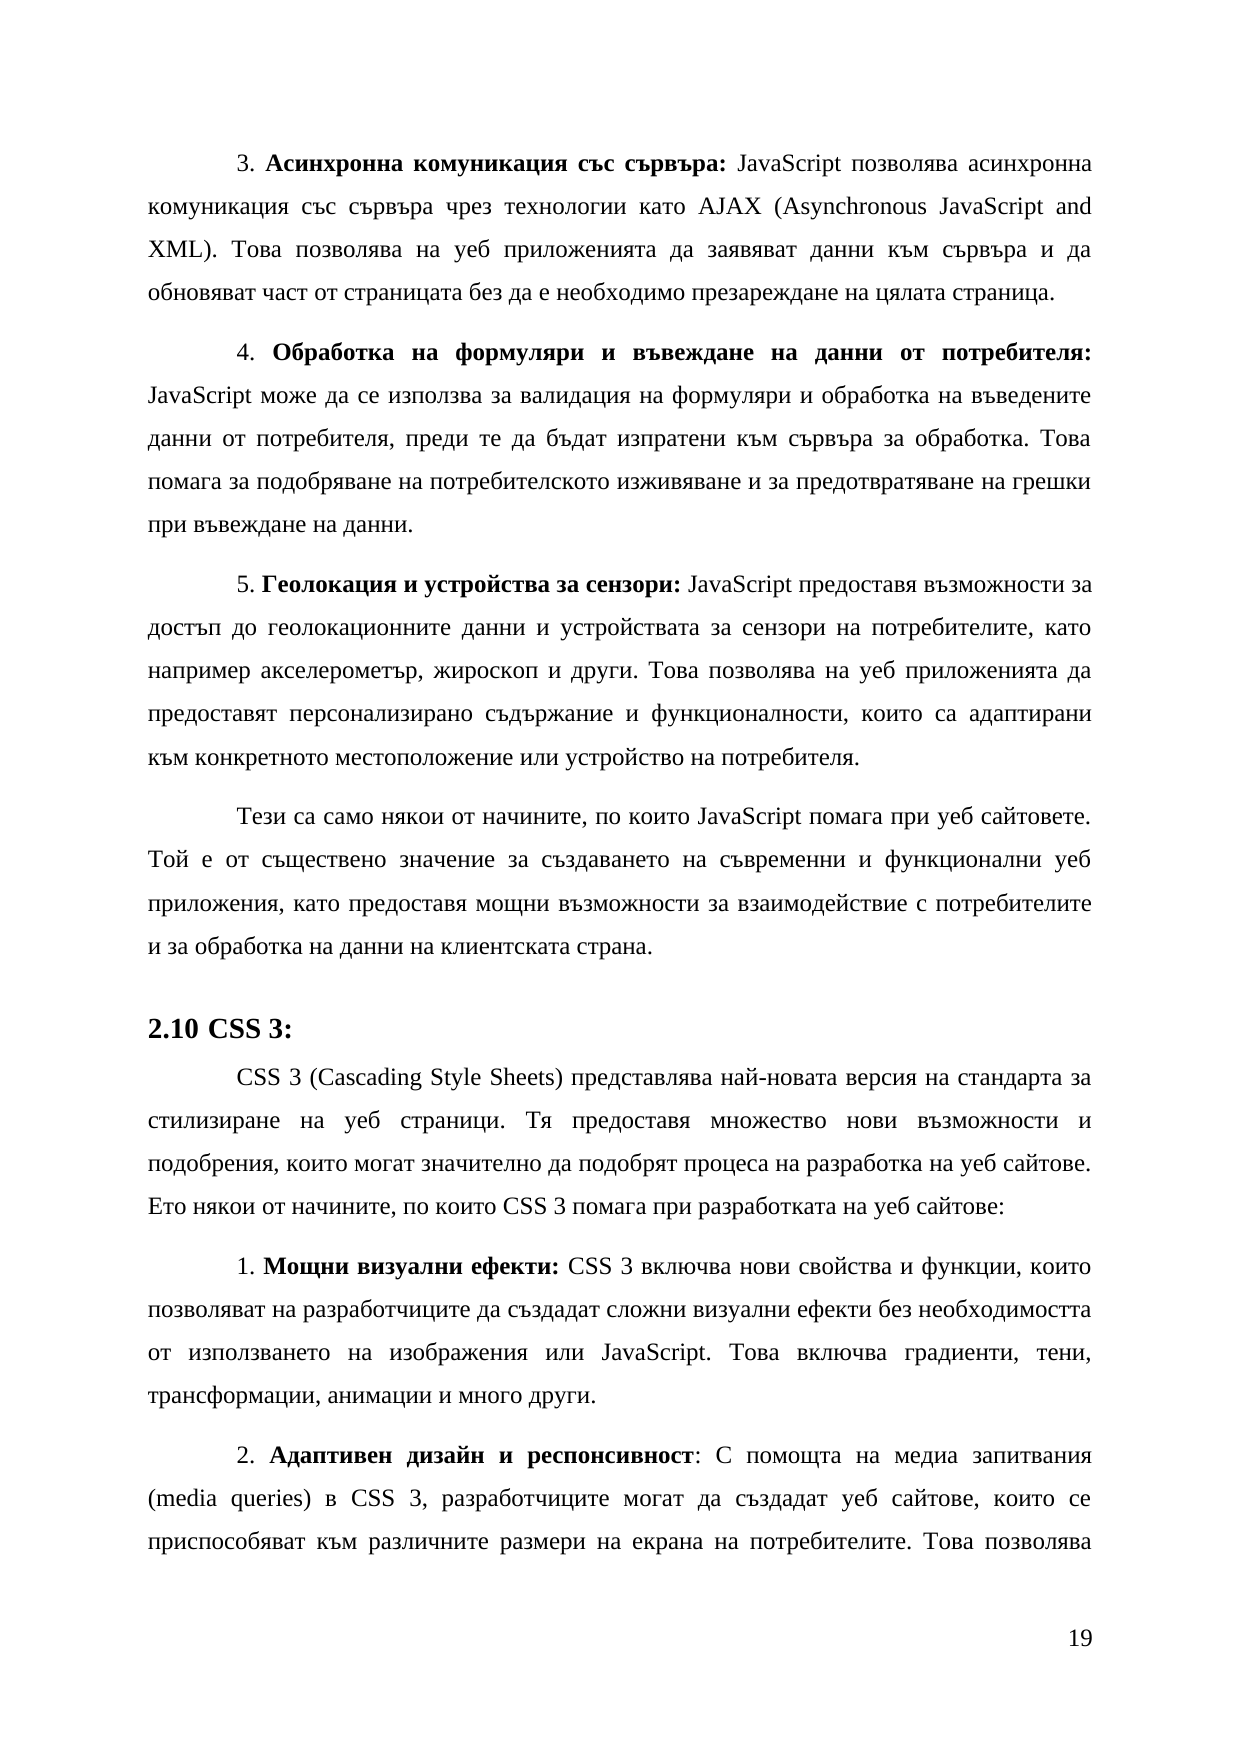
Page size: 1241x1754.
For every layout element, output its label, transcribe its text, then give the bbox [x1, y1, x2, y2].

text CSS 3 (Cascading Style Sheets) представлява най-новата версия на стандарта за стилизиране на уеб страници. Тя предоставя множество нови възможности и подобрения, които могат значително да подобрят процеса на разработка на уеб сайтове. Ето някои от начините, по които CSS 3 помага при разработката на уеб сайтове: [148, 1062, 1093, 1220]
text 4. Обработка на формуляри и въвеждане на данни от потребителя: JavaScript може да се използва за валидация на формуляри и обработка на въведените данни от потребителя, преди те да бъдат изпратени към сървъра за обработка. Това помага за подобряване на потребителското изживяване и за предотвратяване на грешки при въвеждане на данни. [148, 337, 1093, 538]
text 1. Мощни визуални ефекти: CSS 3 включва нови свойства и функции, които позволяват на разработчиците да създадат сложни визуални ефекти без необходимостта от използването на изображения или JavaScript. Това включва градиенти, тени, трансформации, анимации и много други. [148, 1251, 1093, 1409]
subtitle CSS 3: [148, 1011, 1093, 1045]
text Тези са само някои от начините, по които JavaScript помага при уеб сайтовете. Той е от съществено значение за създаването на съвременни и функционални уеб приложения, като предоставя мощни възможности за взаимодействие с потребителите и за обработка на данни на клиентската страна. [148, 801, 1093, 959]
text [148, 1440, 1093, 1555]
text 5. Геолокация и устройства за сензори: JavaScript предоставя възможности за достъп до геолокационните данни и устройствата за сензори на потребителите, като например акселерометър, жироскоп и други. Това позволява на уеб приложенията да предоставят персонализирано съдържание и функционалности, които са адаптирани към конкретното местоположение или устройство на потребителя. [148, 569, 1093, 770]
text 3. Асинхронна комуникация със сървъра: JavaScript позволява асинхронна комуникация със сървъра чрез технологии като AJAX (Asynchronous JavaScript and XML). Това позволява на уеб приложенията да заявяват данни към сървъра и да обновяват част от страницата без да е необходимо презареждане на цялата страница. [148, 148, 1093, 306]
